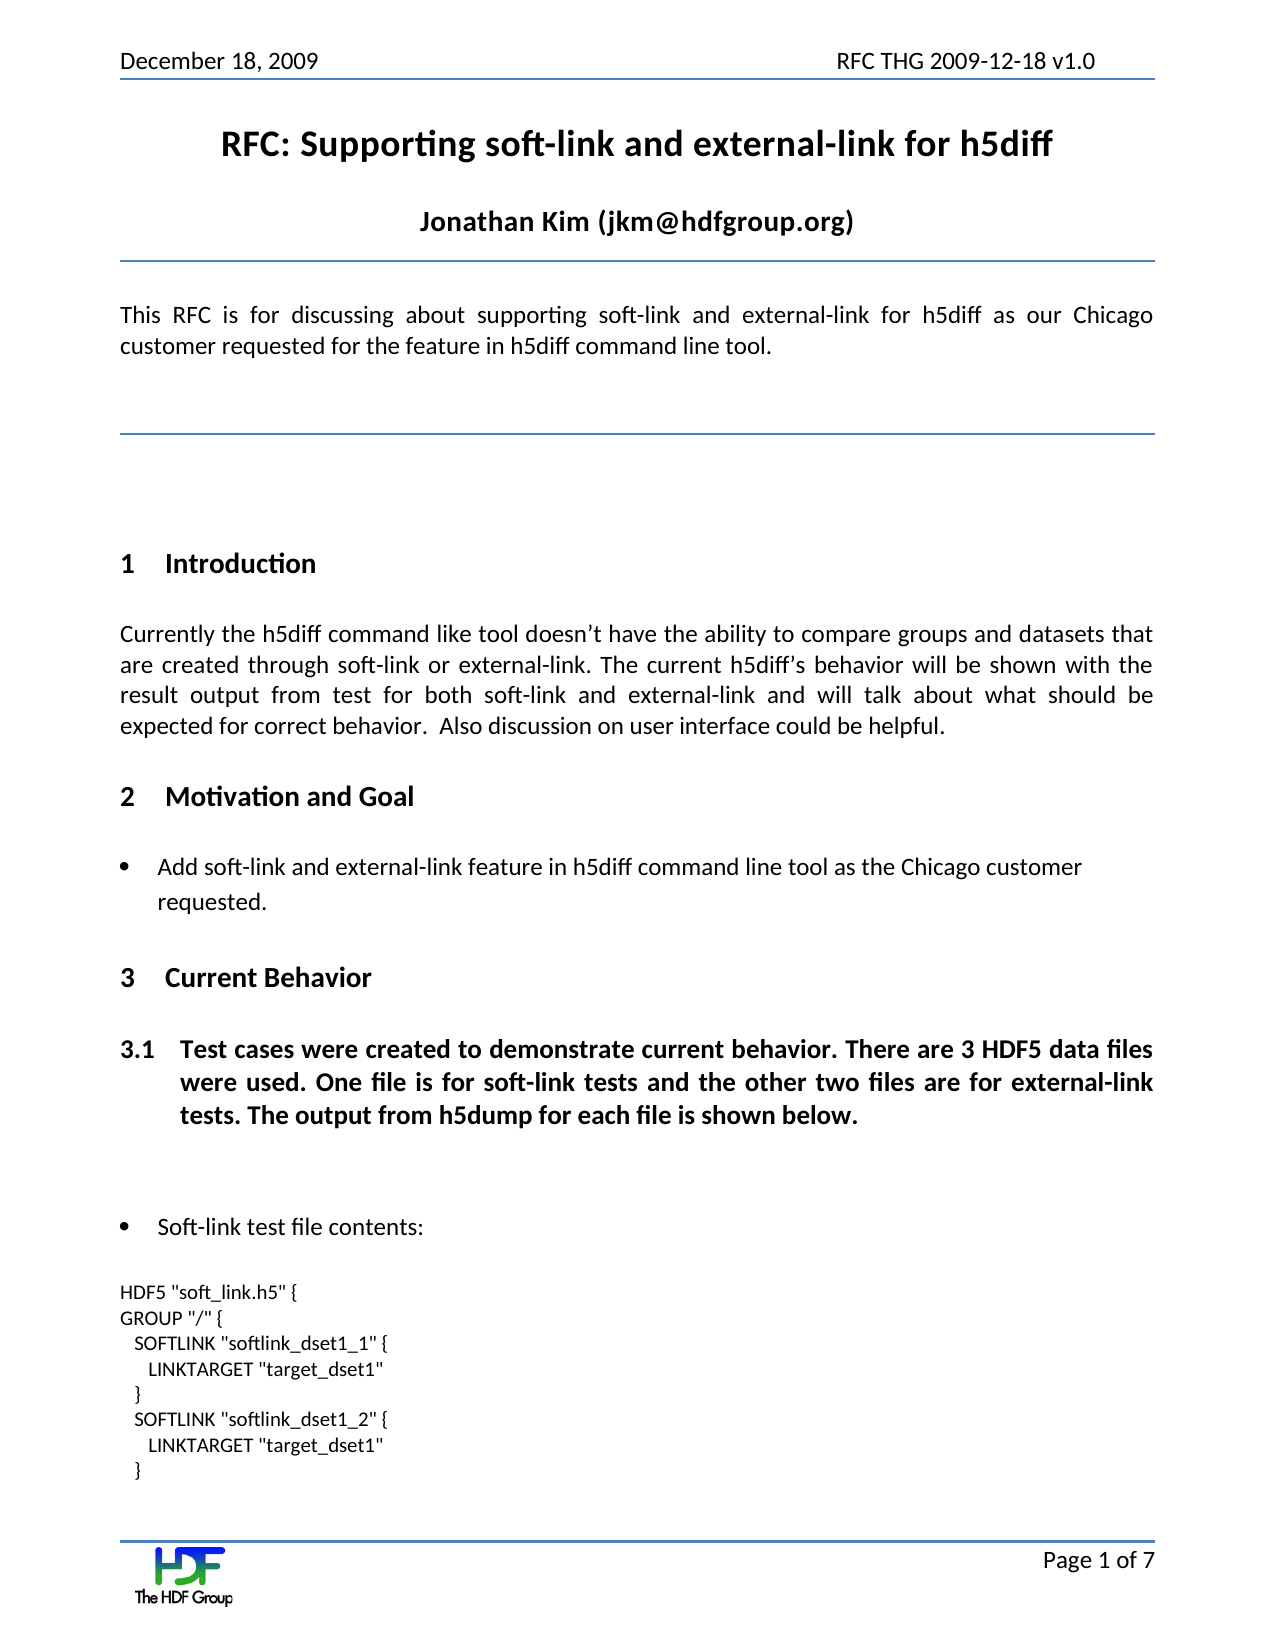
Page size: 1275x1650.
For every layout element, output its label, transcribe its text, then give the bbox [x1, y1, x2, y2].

text } [120, 1457, 1155, 1483]
text LINKTARGET "target_dset1" [120, 1432, 1155, 1457]
subtitle Introduction [120, 545, 1155, 581]
text GROUP "/" { [120, 1305, 1155, 1330]
subtitle Motivation and Goal [120, 778, 1155, 814]
title RFC: Supporting soft-link and external-link for h5diff [120, 120, 1155, 166]
picture [135, 1547, 233, 1607]
list Add soft-link and external-link feature in h5diff command line tool as the Chicago customer requested. [120, 851, 1155, 917]
text SOFTLINK "softlink_dset1_2" { [120, 1407, 1155, 1432]
list Soft-link test file contents: [120, 1211, 1155, 1242]
text Currently the h5diff command like tool doesn’t have the ability to compare groups and datasets that are created through soft-link or external-link. The current h5diff’s behavior will be shown with the result output from test for both soft-link and external-link and will talk about what should be expected for correct behavior. Also discussion on user interface could be helpful. [120, 618, 1155, 741]
text HDF5 "soft_link.h5" { [120, 1279, 1155, 1305]
subtitle Test cases were created to demonstrate current behavior. There are 3 HDF5 data files were used. One file is for soft-link tests and the other two files are for external-link tests. The output from h5dump for each file is shown below. [120, 1032, 1155, 1131]
subtitle Current Behavior [120, 959, 1155, 994]
text This RFC is for discussing about supporting soft-link and external-link for h5diff as our Chicago customer requested for the feature in h5diff command line tool. [120, 299, 1155, 360]
text Jonathan Kim (jkm@hdfgroup.org) [120, 203, 1155, 260]
text SOFTLINK "softlink_dset1_1" { [120, 1330, 1155, 1356]
text LINKTARGET "target_dset1" [120, 1356, 1155, 1381]
text } [120, 1381, 1155, 1407]
